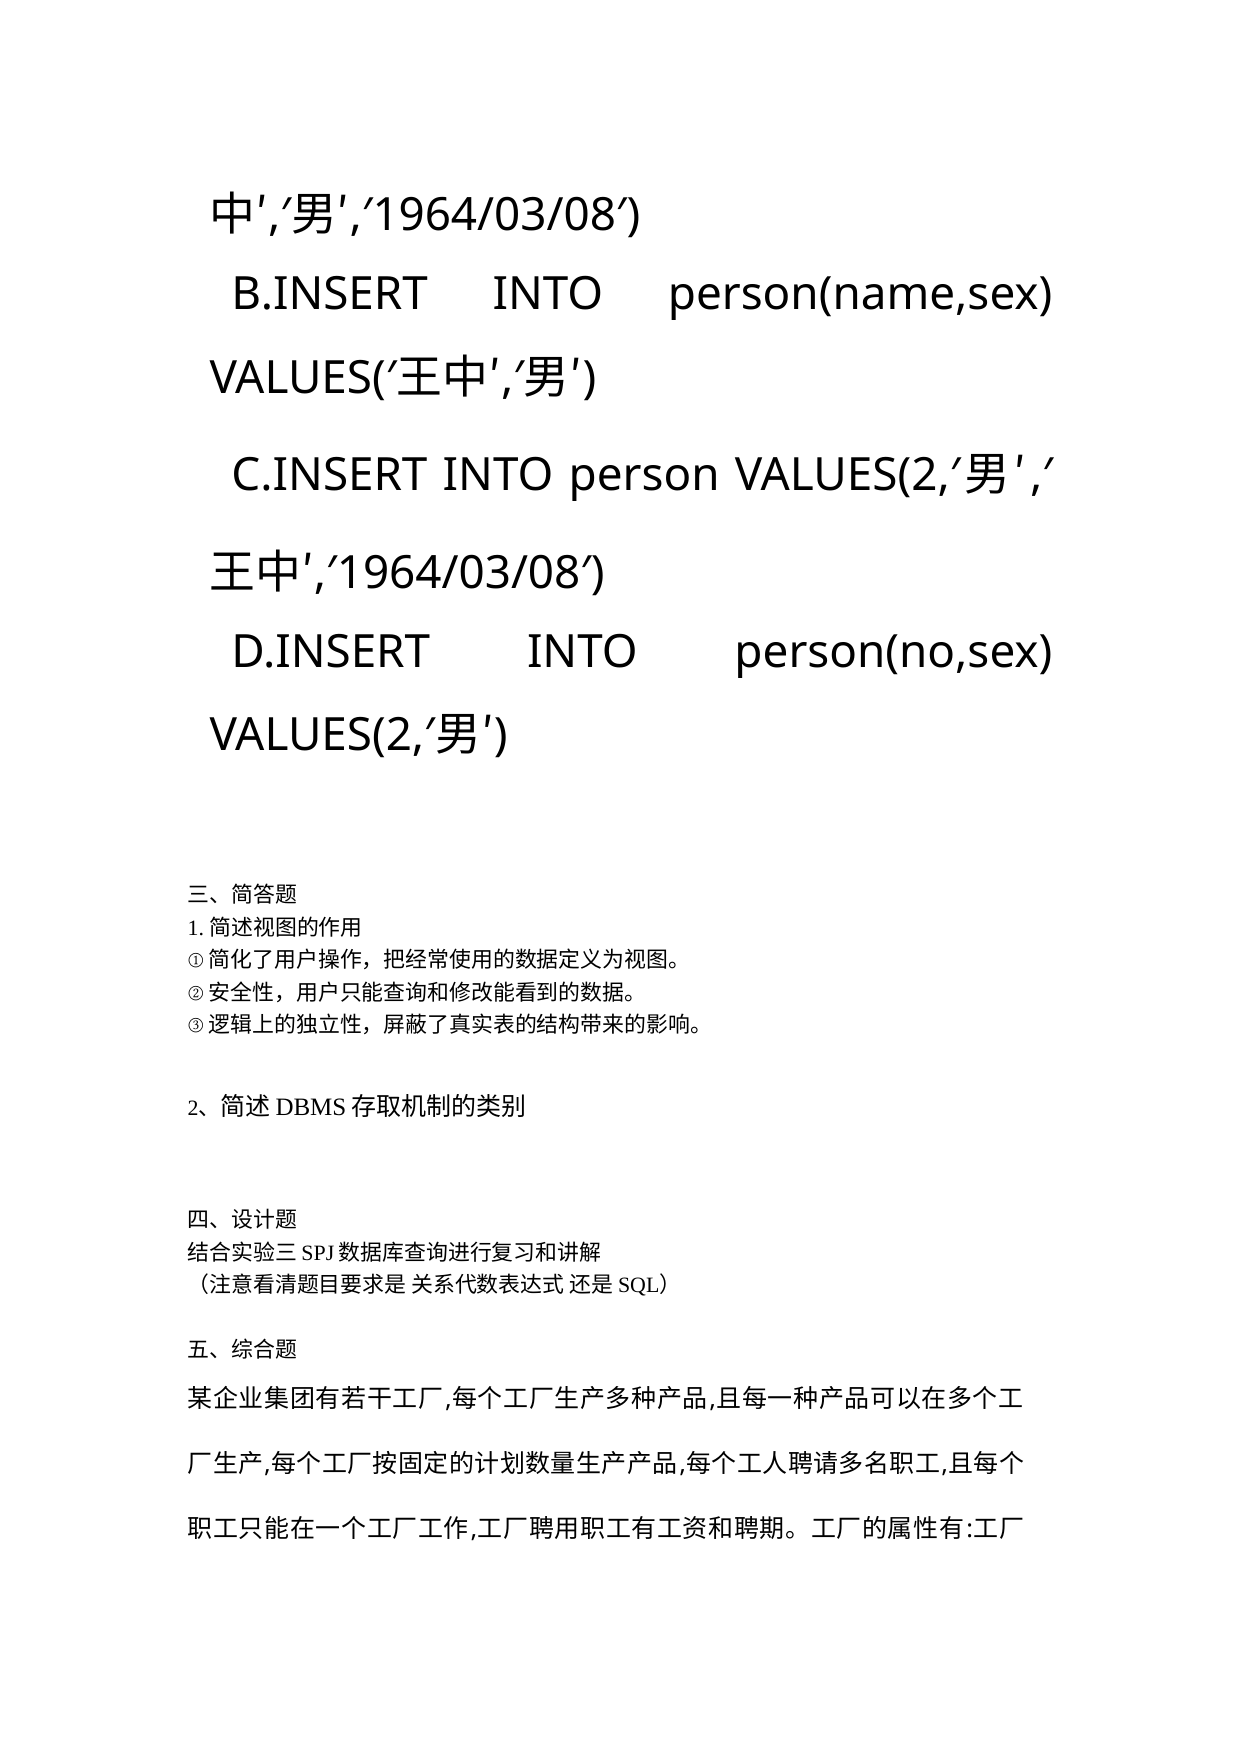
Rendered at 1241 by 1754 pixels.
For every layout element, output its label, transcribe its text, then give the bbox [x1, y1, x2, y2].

text 三、简答题 [187, 877, 1053, 909]
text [187, 1364, 1024, 1559]
text ②安全性，用户只能查询和修改能看到的数据。 [187, 974, 1053, 1007]
text ①简化了用户操作，把经常使用的数据定义为视图。 [187, 942, 1053, 974]
list （注意看清题目要求是 关系代数表达式 还是 SQL） [187, 1267, 1053, 1299]
text B.INSERT INTO person(name,sex) VALUES(′王中′,′男′) [209, 259, 1053, 422]
list 五、综合题 [187, 1332, 1053, 1364]
text C.INSERT INTO person VALUES(2,′男′,′王中′,′1964/03/08′) [209, 422, 1053, 617]
text D.INSERT INTO person(no,sex) VALUES(2,′男′) [209, 617, 1053, 779]
list 结合实验三SPJ数据库查询进行复习和讲解 [187, 1234, 1053, 1267]
list 简述视图的作用 [187, 909, 1053, 942]
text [209, 162, 1053, 259]
text ③逻辑上的独立性，屏蔽了真实表的结构带来的影响。 [187, 1007, 1053, 1039]
list 设计题 [187, 1202, 1053, 1234]
text 2、简述DBMS存取机制的类别 [187, 1072, 1053, 1137]
